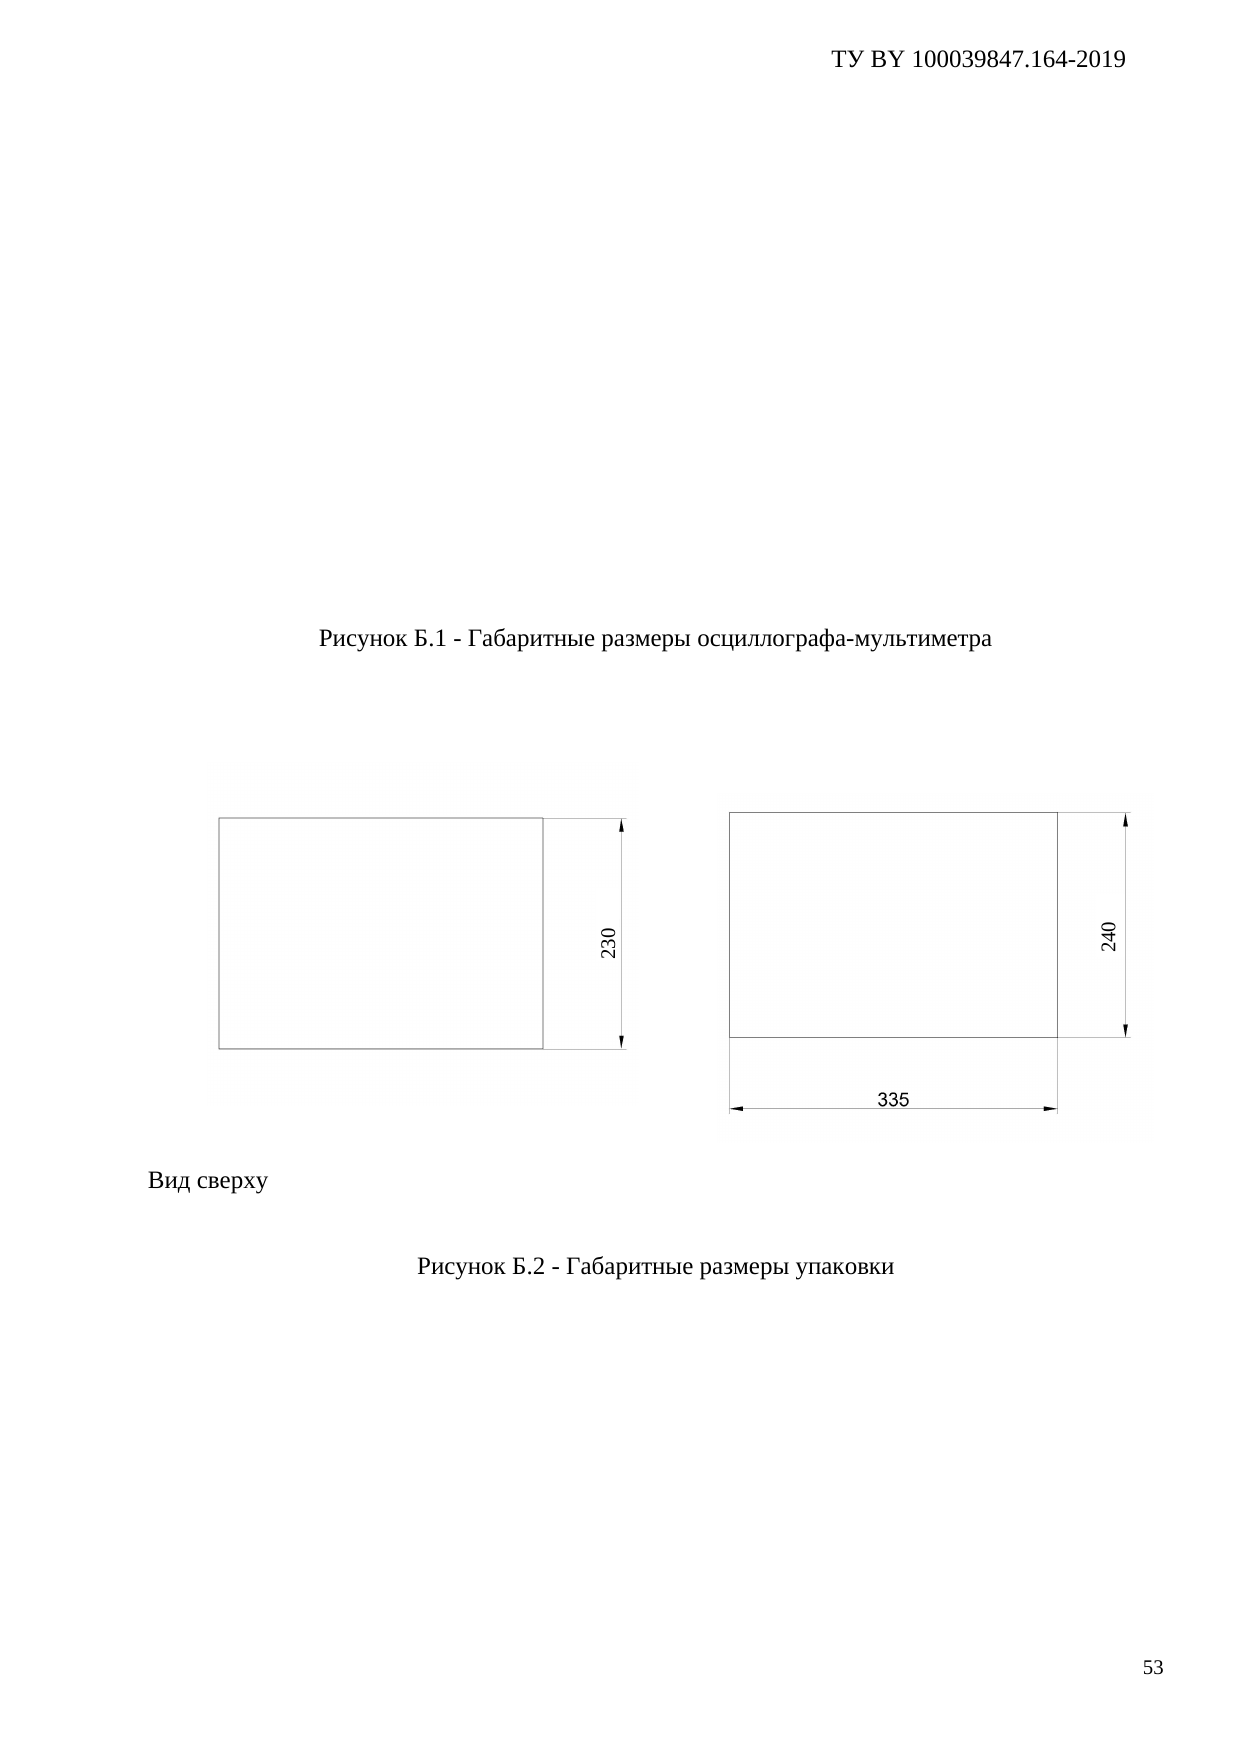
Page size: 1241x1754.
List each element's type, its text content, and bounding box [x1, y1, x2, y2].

picture [207, 762, 639, 1106]
picture [717, 793, 1154, 1136]
text Рисунок Б.2 - Габаритные размеры упаковки [148, 1251, 1163, 1280]
text Вид сверху [148, 1136, 1163, 1193]
text Рисунок Б.1 - Габаритные размеры осциллографа-мультиметра [148, 623, 1163, 652]
